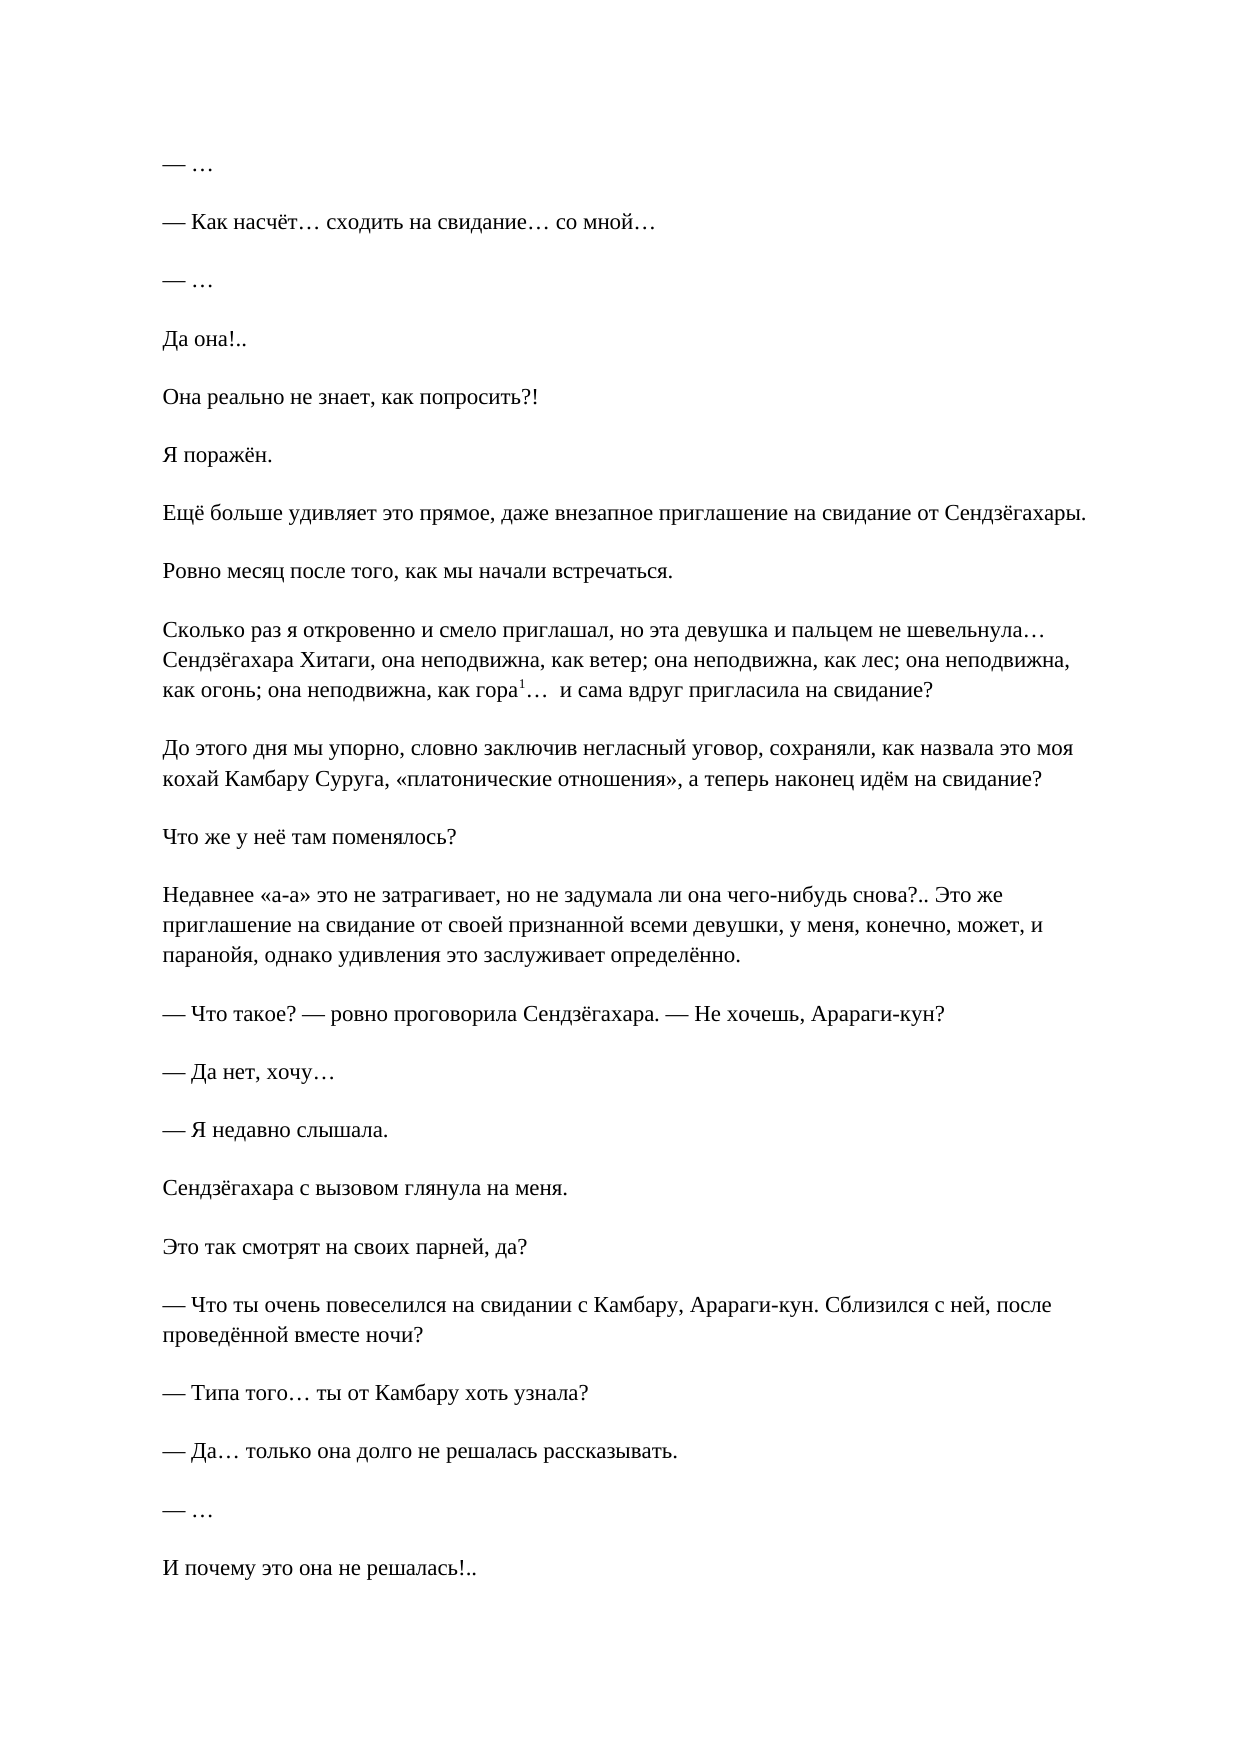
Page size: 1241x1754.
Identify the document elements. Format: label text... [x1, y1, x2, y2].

text Что же у неё там поменялось? [162, 823, 1090, 849]
text Сколько раз я откровенно и смело приглашал, но эта девушка и пальцем не шевельнула… Сендзёгахара Хитаги, она неподвижна, как ветер; она неподвижна, как лес; она неподвижна, как огонь; она неподвижна, как гора1… и сама вдруг пригласила на свидание? [162, 616, 1090, 703]
text Я поражён. [162, 441, 1090, 467]
text И почему это она не решалась!.. [162, 1554, 1090, 1580]
text — Что ты очень повеселился на свидании с Камбару, Арараги-кун. Сблизился с ней, после проведённой вместе ночи? [162, 1291, 1090, 1347]
text — … [162, 266, 1090, 293]
text — Да… только она долго не решалась рассказывать. [162, 1438, 1090, 1464]
text — Как насчёт… сходить на свидание… со мной… [162, 208, 1090, 234]
text — Типа того… ты от Камбару хоть узнала? [162, 1379, 1090, 1406]
text Сендзёгахара с вызовом глянула на меня. [162, 1174, 1090, 1201]
text — Я недавно слышала. [162, 1116, 1090, 1143]
text — … [162, 1496, 1090, 1522]
text Ровно месяц после того, как мы начали встречаться. [162, 558, 1090, 584]
text Ещё больше удивляет это прямое, даже внезапное приглашение на свидание от Сендзёгахары. [162, 499, 1090, 526]
text Она реально не знает, как попросить?! [162, 383, 1090, 409]
text Это так смотрят на своих парней, да? [162, 1233, 1090, 1259]
text — … [162, 150, 1090, 176]
text — Что такое? — ровно проговорила Сендзёгахара. — Не хочешь, Арараги-кун? [162, 1000, 1090, 1026]
text — Да нет, хочу… [162, 1058, 1090, 1084]
text Недавнее «а-а» это не затрагивает, но не задумала ли она чего-нибудь снова?.. Это же приглашение на свидание от своей признанной всеми девушки, у меня, конечно, может, и паранойя, однако удивления это заслуживает определённо. [162, 881, 1090, 968]
text До этого дня мы упорно, словно заключив негласный уговор, сохраняли, как назвала это моя кохай Камбару Суруга, «платонические отношения», а теперь наконец идём на свидание? [162, 734, 1090, 791]
text Да она!.. [162, 325, 1090, 351]
